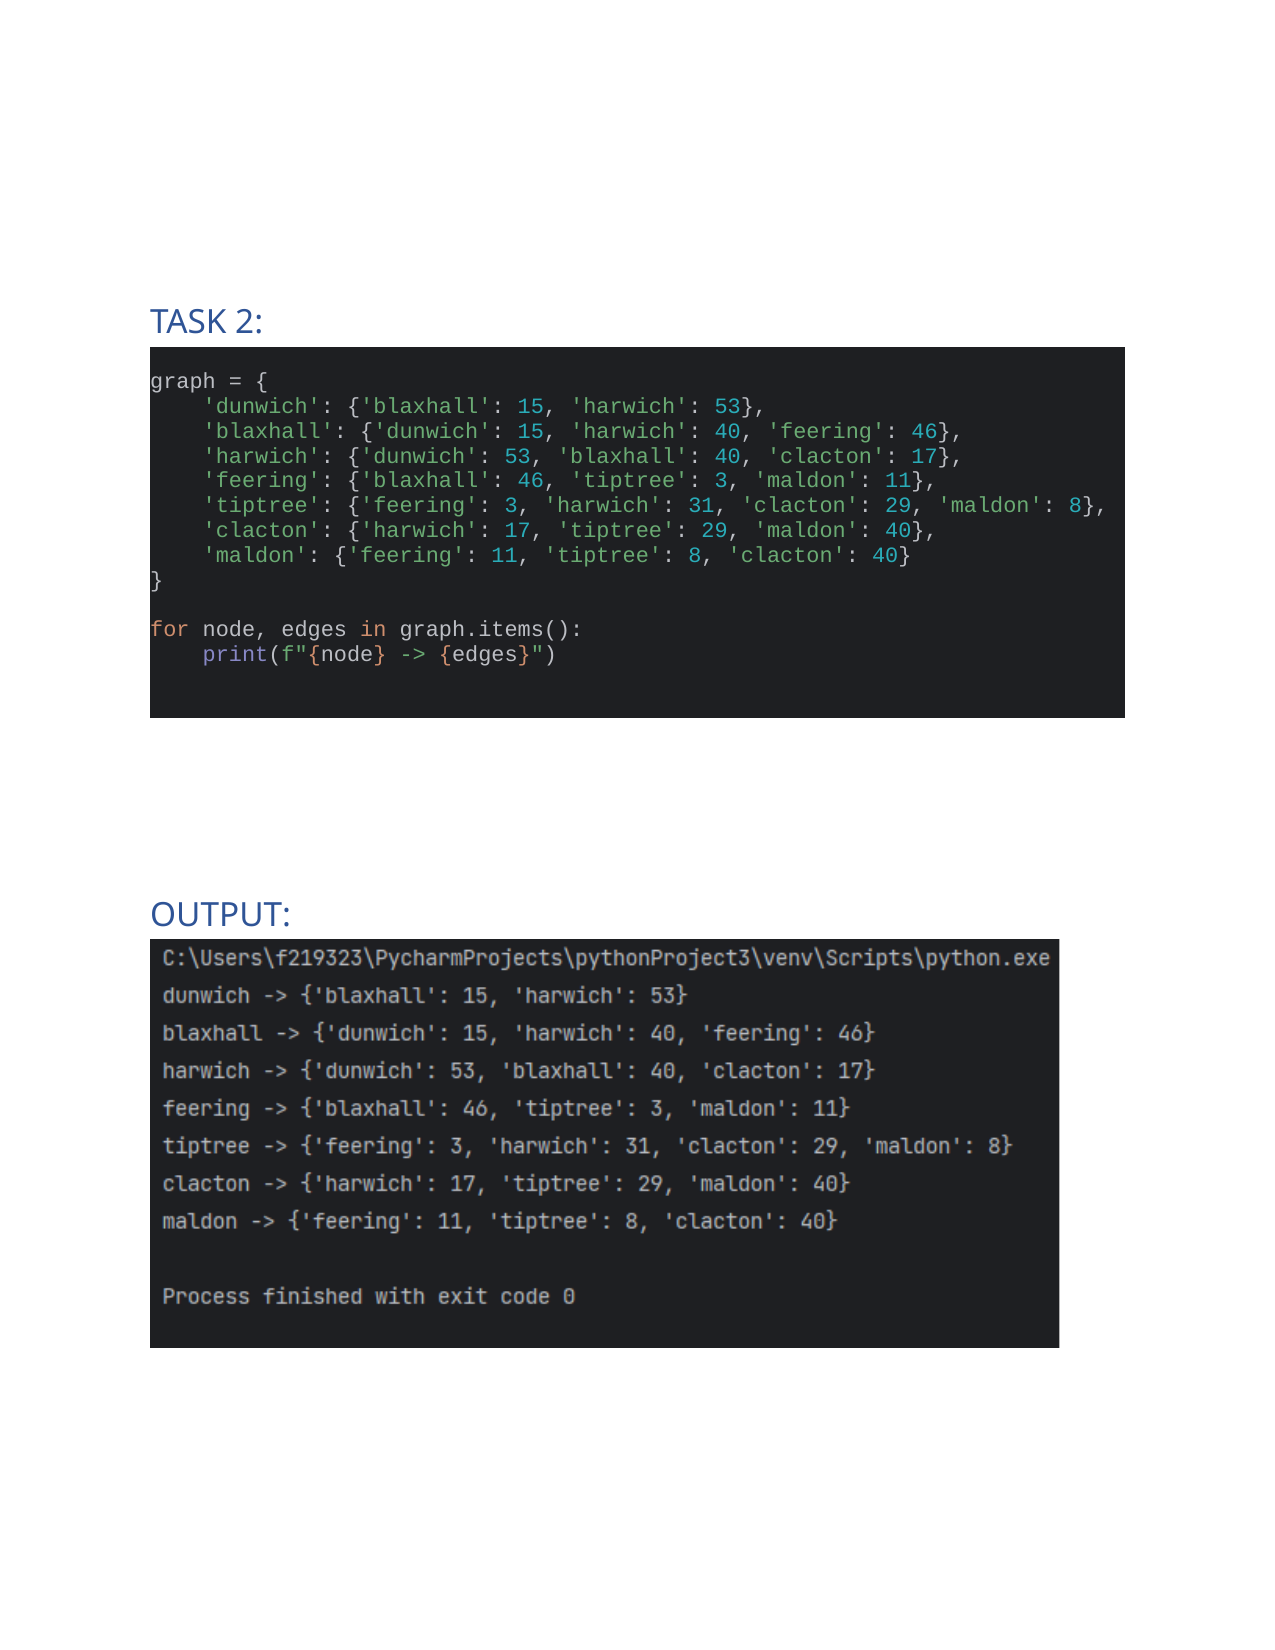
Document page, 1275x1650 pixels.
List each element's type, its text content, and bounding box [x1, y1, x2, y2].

picture [150, 939, 1060, 1348]
subtitle TASK 2: [150, 298, 1125, 343]
text graph = { 'dunwich': {'blaxhall': 15, 'harwich': 53}, 'blaxhall': {'dunwich': 15, 'harwich': 40, 'feering': 46}, 'harwich': {'dunwich': 53, 'blaxhall': 40, 'clacton': 17}, 'feering': {'blaxhall': 46, 'tiptree': 3, 'maldon': 11}, 'tiptree': {'feering': 3, 'harwich': 31, 'clacton': 29, 'maldon': 8}, 'clacton': {'harwich': 17, 'tiptree': 29, 'maldon': 40}, 'maldon': {'feering': 11, 'tiptree': 8, 'clacton': 40} } for node, edges in graph.items(): print(f"{node} -> {edges}") [150, 347, 1125, 668]
